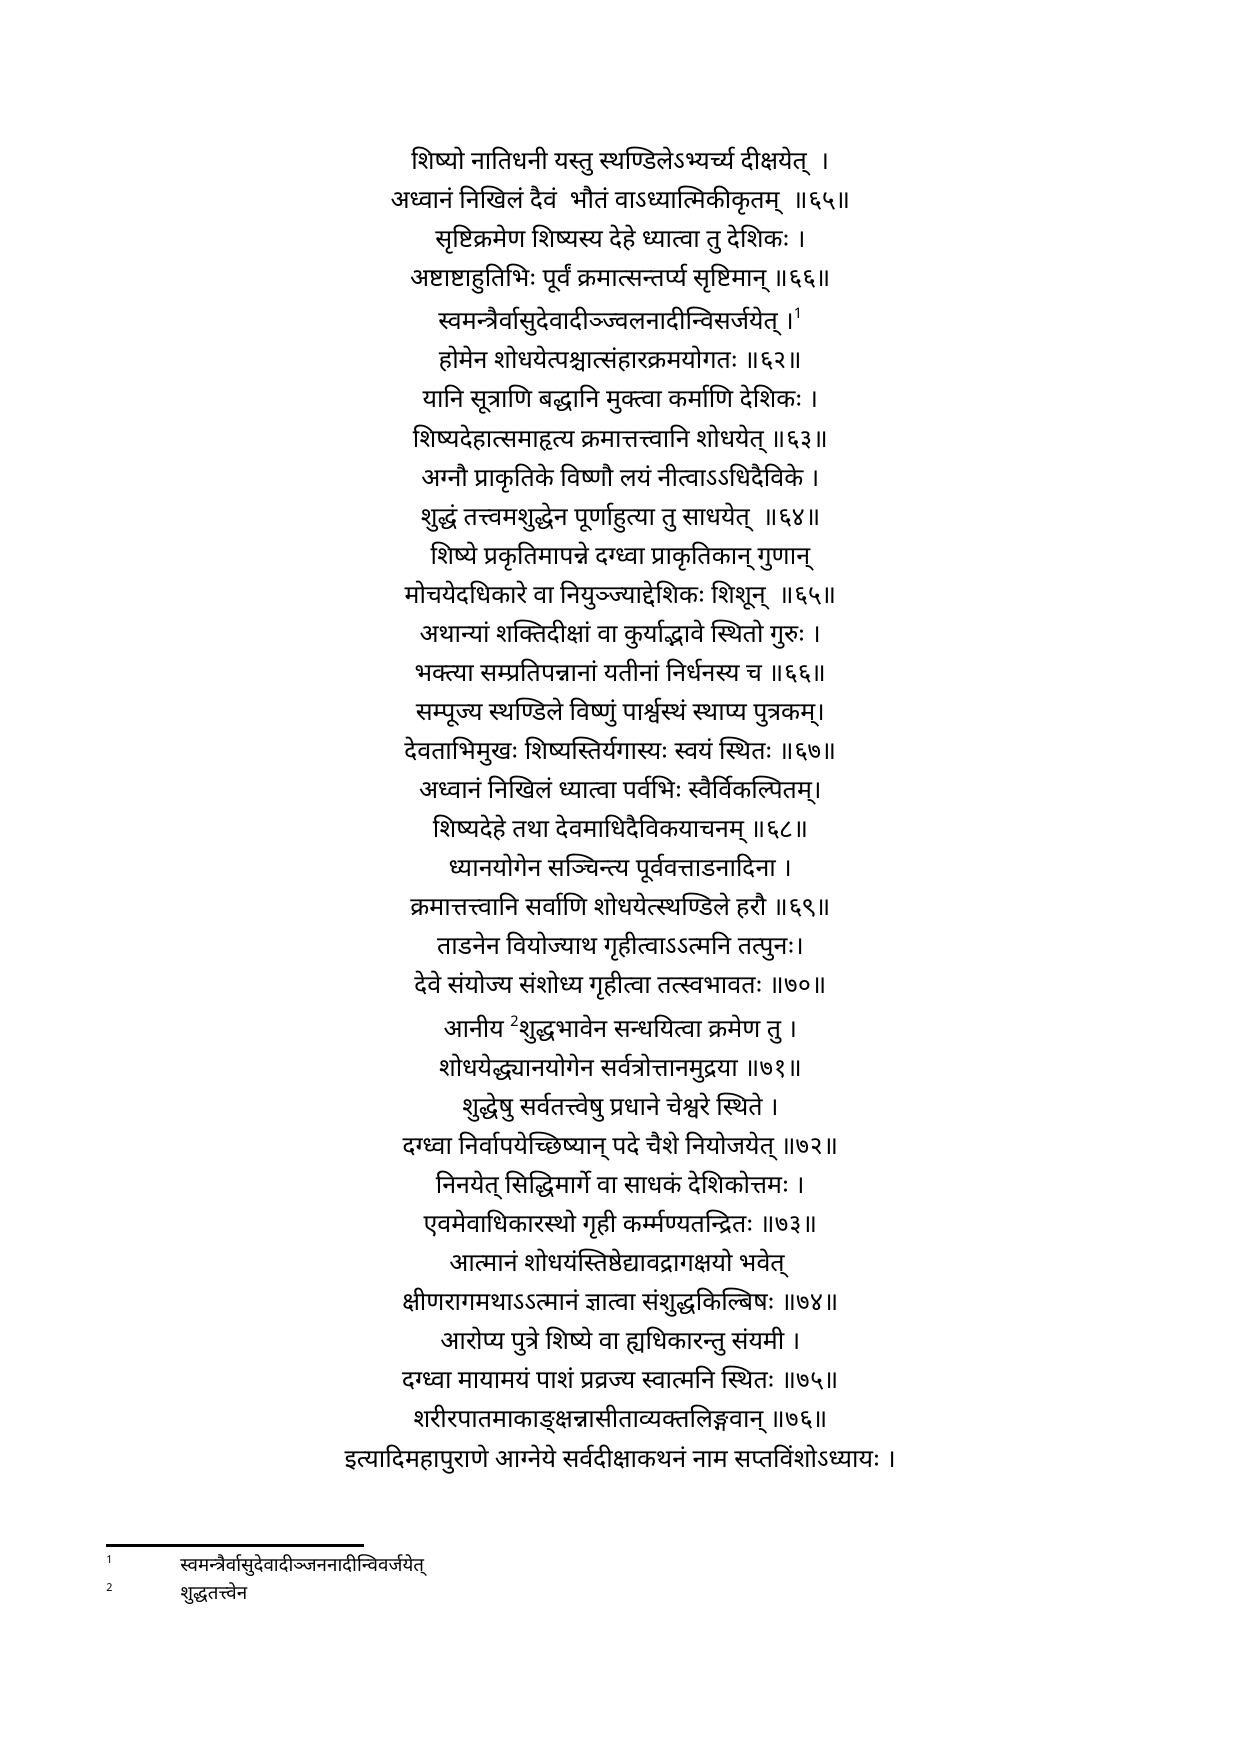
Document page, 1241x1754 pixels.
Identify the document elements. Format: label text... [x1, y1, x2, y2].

text इत्यादिमहापुराणे आग्नेये सर्वदीक्षाकथनं नाम सप्तविंशोऽध्यायः । [106, 1444, 1134, 1477]
text मोचयेदधिकारे वा नियुञ्ज्याद्देशिकः शिशून् ॥६५॥ अथान्यां शक्तिदीक्षां वा कुर्याद्भावे स्थितो गुरुः । भक्त्या सम्प्रतिपन्नानां यतीनां निर्धनस्य च ॥६६॥ सम्पूज्य स्थण्डिले विष्णुं पार्श्वस्थं स्थाप्य पुत्रकम्। देवताभिमुखः शिष्यस्तिर्यगास्यः स्वयं स्थितः ॥६७॥ अध्वानं निखिलं ध्यात्वा पर्वभिः स्वैर्विकल्पितम्। शिष्यदेहे तथा देवमाधिदैविकयाचनम् ॥६८॥ ध्यानयोगेन सञ्चिन्त्य पूर्ववत्ताडनादिना । क्रमात्तत्त्वानि सर्वाणि शोधयेत्स्थण्डिले हरौ ॥६९॥ ताडनेन वियोज्याथ गृहीत्वाऽऽत्मनि तत्पुनः। देवे संयोज्य संशोध्य गृहीत्वा तत्स्वभावतः ॥७०॥ आनीय शुद्धभावेन सन्धयित्वा क्रमेण तु । शोधयेद्ध्यानयोगेन सर्वत्रोत्तानमुद्रया ॥७१॥ शुद्धेषु सर्वतत्त्वेषु प्रधाने चेश्वरे स्थिते । दग्ध्वा निर्वापयेच्छिष्यान् पदे चैशे नियोजयेत् ॥७२॥ निनयेत् सिद्धिमार्गे वा साधकं देशिकोत्तमः । एवमेवाधिकारस्थो गृही कर्म्मण्यतन्द्रितः ॥७३॥ आत्मानं शोधयंस्तिष्ठेद्यावद्रागक्षयो भवेत् क्षीणरागमथाऽऽत्मानं ज्ञात्वा संशुद्धकिल्बिषः ॥७४॥ आरोप्य पुत्रे शिष्ये वा ह्यधिकारन्तु संयमी । दग्ध्वा मायामयं पाशं प्रव्रज्य स्वात्मनि स्थितः ॥७५॥ शरीरपातमाकाङ्क्षन्नासीताव्यक्तलिङ्गवान् ॥७६॥ [106, 581, 1134, 1438]
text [106, 147, 1134, 574]
